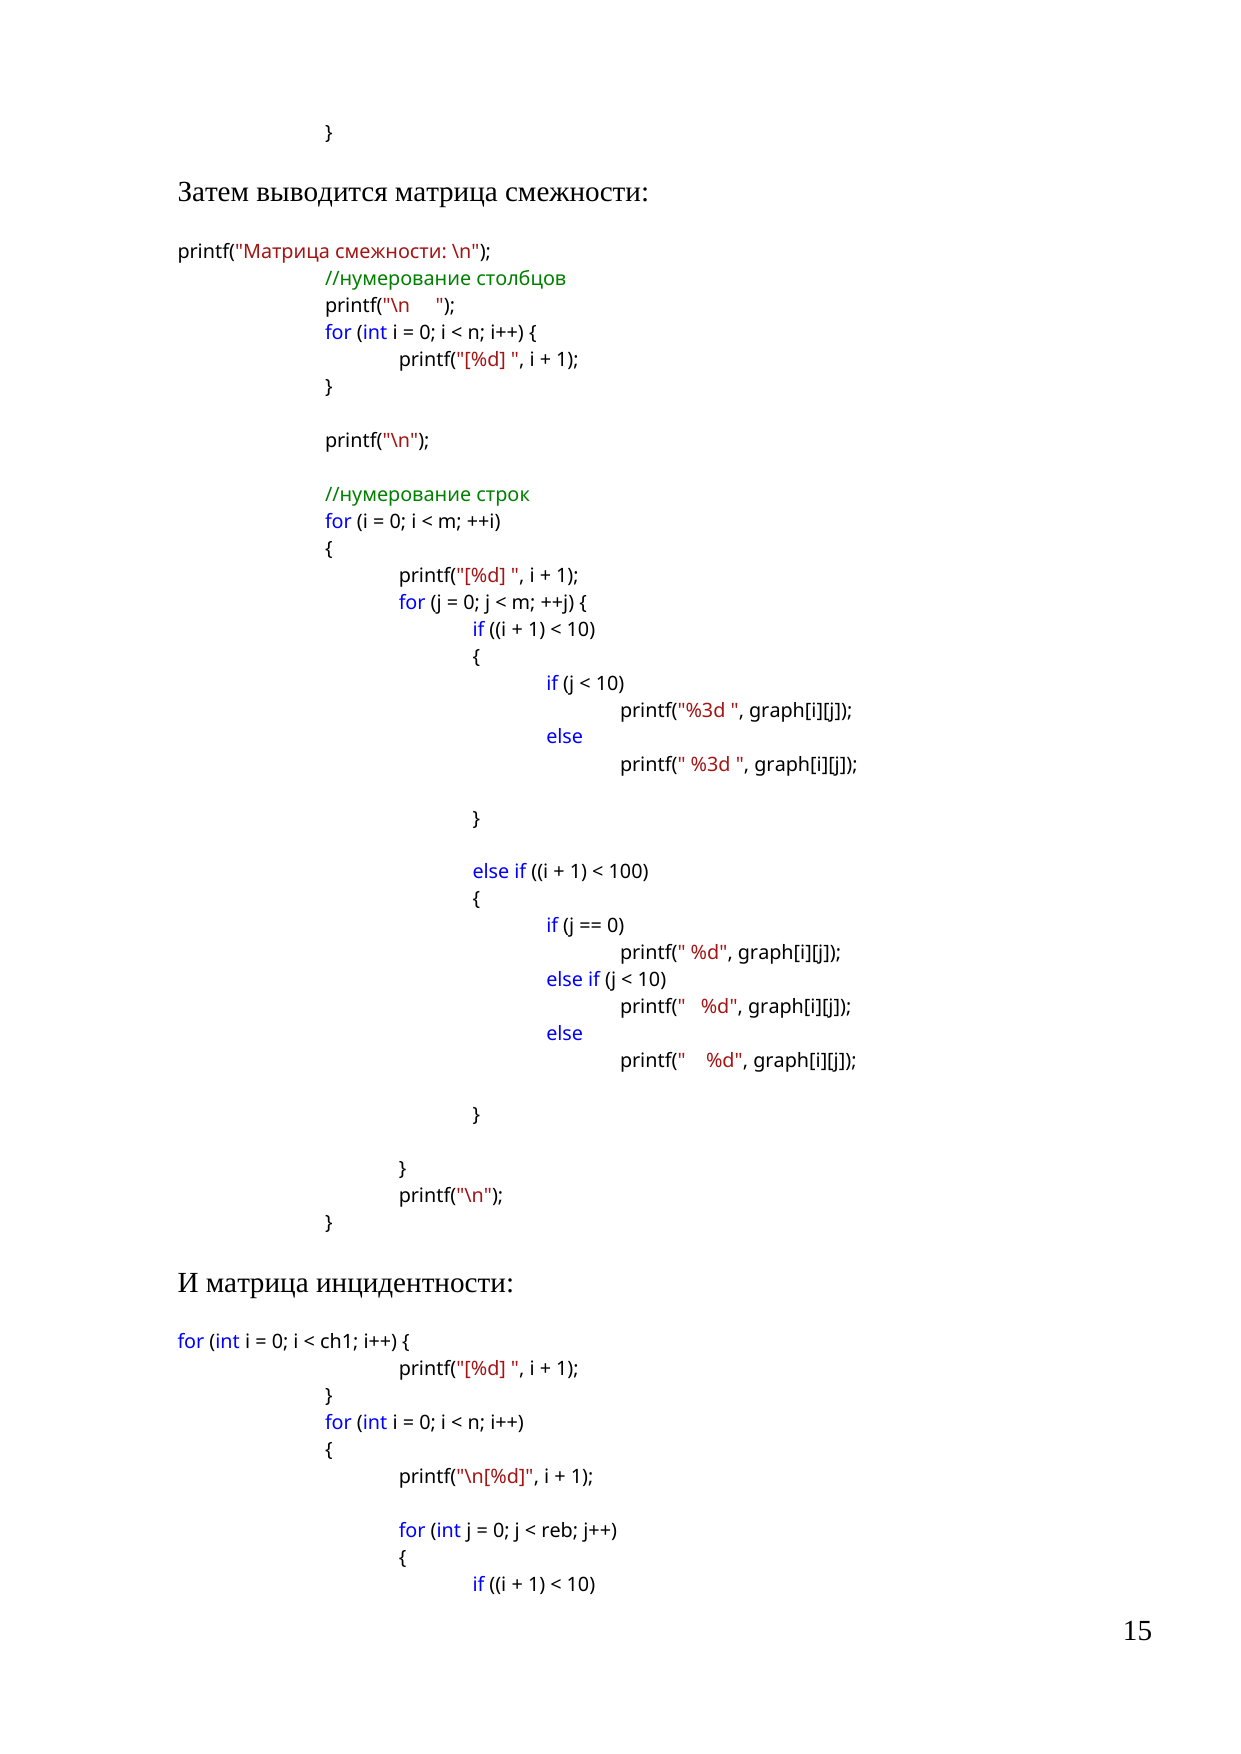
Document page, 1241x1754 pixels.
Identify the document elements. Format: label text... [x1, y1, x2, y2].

text } [177, 1101, 1152, 1127]
text else [177, 1019, 1152, 1047]
text printf("\n[%d]", i + 1); [177, 1462, 1152, 1489]
text } [177, 1208, 1152, 1235]
text } [177, 118, 1152, 145]
text printf("\n "); [177, 291, 1152, 318]
text if ((i + 1) < 10) [177, 1570, 1152, 1597]
text for (j = 0; j < m; ++j) { [177, 588, 1152, 615]
text if ((i + 1) < 10) [177, 615, 1152, 642]
text printf("\n"); [177, 1181, 1152, 1208]
text printf("[%d] ", i + 1); [177, 345, 1152, 372]
text if (j == 0) [177, 912, 1152, 939]
text } [177, 804, 1152, 831]
text printf(" %d", graph[i][j]); [177, 1047, 1152, 1073]
text { [177, 885, 1152, 912]
text printf(" %d", graph[i][j]); [177, 993, 1152, 1019]
text Затем выводится матрица смежности: [177, 174, 1152, 208]
text //нумерование столбцов [177, 264, 1152, 291]
text } [177, 372, 1152, 399]
text { [177, 1435, 1152, 1462]
text for (int i = 0; i < n; i++) { [177, 318, 1152, 345]
text for (int j = 0; j < reb; j++) [177, 1516, 1152, 1543]
text for (int i = 0; i < n; i++) [177, 1408, 1152, 1435]
text { [177, 642, 1152, 669]
text if (j < 10) [177, 669, 1152, 696]
text printf(" %d", graph[i][j]); [177, 939, 1152, 966]
text printf(" %3d ", graph[i][j]); [177, 750, 1152, 777]
text } [177, 1154, 1152, 1181]
text } [177, 1381, 1152, 1408]
text for (int i = 0; i < ch1; i++) { [177, 1327, 1152, 1354]
text printf("%3d ", graph[i][j]); [177, 696, 1152, 723]
text printf("[%d] ", i + 1); [177, 561, 1152, 588]
text for (i = 0; i < m; ++i) [177, 507, 1152, 534]
text else [177, 723, 1152, 750]
text И матрица инцидентности: [177, 1265, 1152, 1298]
text { [177, 1543, 1152, 1570]
text printf("\n"); [177, 426, 1152, 453]
text { [177, 534, 1152, 561]
text printf("[%d] ", i + 1); [177, 1354, 1152, 1381]
text else if ((i + 1) < 100) [177, 858, 1152, 885]
text //нумерование строк [177, 480, 1152, 507]
text printf("Матрица смежности: \n"); [177, 237, 1152, 264]
text else if (j < 10) [177, 966, 1152, 993]
